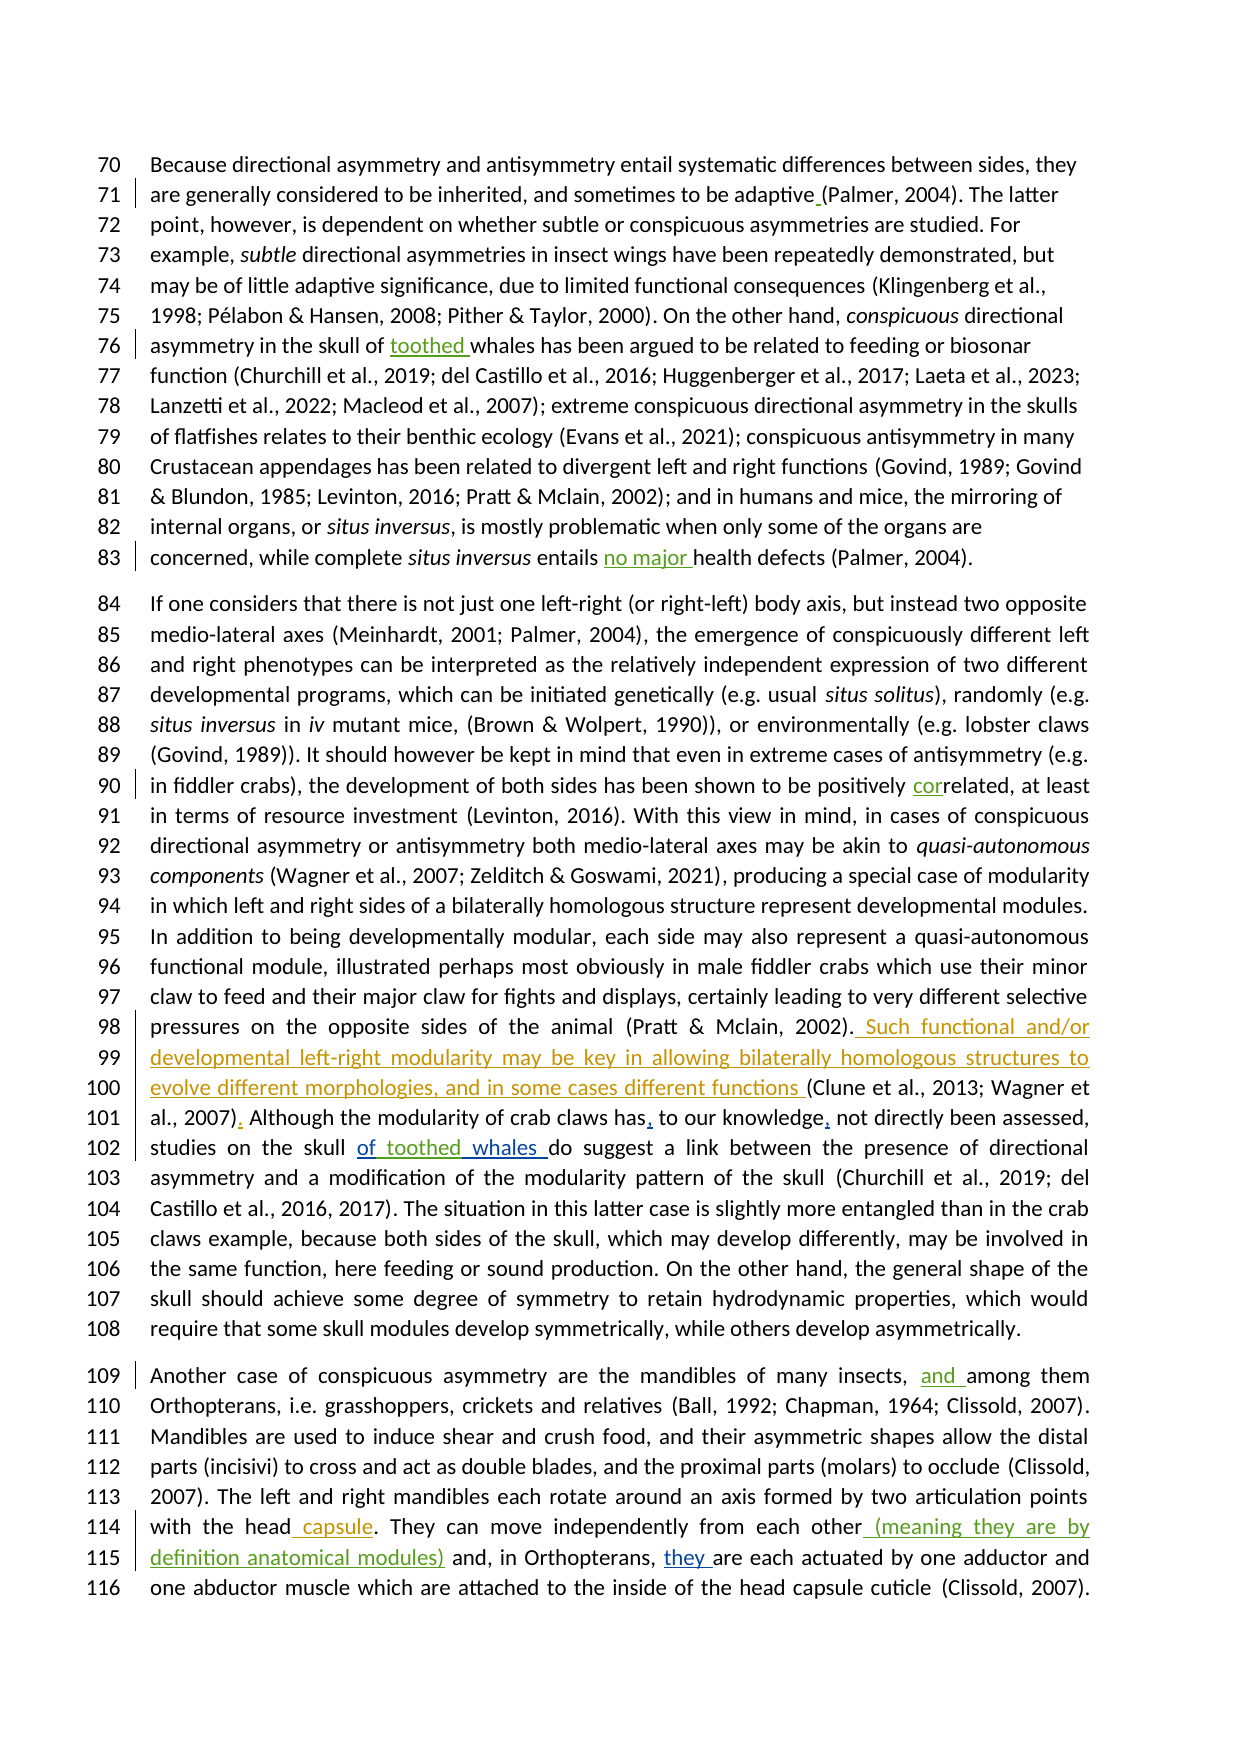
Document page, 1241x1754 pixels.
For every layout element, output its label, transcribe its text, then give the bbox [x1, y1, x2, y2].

text If one considers that there is not just one left-right (or right-left) body axis, but instead two opposite medio-lateral axes (Meinhardt, 2001; Palmer, 2004), the emergence of conspicuously different left and right phenotypes can be interpreted as the relatively independent expression of two different developmental programs, which can be initiated genetically (e.g. usual situs solitus), randomly (e.g. situs inversus in iv mutant mice, (Brown & Wolpert, 1990)), or environmentally (e.g. lobster claws (Govind, 1989)). It should however be kept in mind that even in extreme cases of antisymmetry (e.g. in fiddler crabs), the development of both sides has been shown to be positively related, at least in terms of resource investment (Levinton, 2016). With this view in mind, in cases of conspicuous directional asymmetry or antisymmetry both medio-lateral axes may be akin to quasi-autonomous components (Wagner et al., 2007; Zelditch & Goswami, 2021), producing a special case of modularity in which left and right sides of a bilaterally homologous structure represent developmental modules. In addition to being developmentally modular, each side may also represent a quasi-autonomous functional module, illustrated perhaps most obviously in male fiddler crabs which use their minor claw to feed and their major claw for fights and displays, certainly leading to very different selective pressures on the opposite sides of the animal (Pratt & Mclain, 2002).(Clune et al., 2013; Wagner et al., 2007) Although the modularity of crab claws has to our knowledge not directly been assessed, studies on the skull do suggest a link between the presence of directional asymmetry and a modification of the modularity pattern of the skull (Churchill et al., 2019; del Castillo et al., 2016, 2017). The situation in this latter case is slightly more entangled than in the crab claws example, because both sides of the skull, which may develop differently, may be involved in the same function, here feeding or sound production. On the other hand, the general shape of the skull should achieve some degree of symmetry to retain hydrodynamic properties, which would require that some skull modules develop symmetrically, while others develop asymmetrically. [150, 589, 1090, 1067]
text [150, 1361, 1090, 1601]
text If one considers that there is not just one left-right (or right-left) body axis, but instead two opposite medio-lateral axes (Meinhardt, 2001; Palmer, 2004), the emergence of conspicuously different left and right phenotypes can be interpreted as the relatively independent expression of two different developmental programs, which can be initiated genetically (e.g. usual situs solitus), randomly (e.g. situs inversus in iv mutant mice, (Brown & Wolpert, 1990)), or environmentally (e.g. lobster claws (Govind, 1989)). It should however be kept in mind that even in extreme cases of antisymmetry (e.g. in fiddler crabs), the development of both sides has been shown to be positively related, at least in terms of resource investment (Levinton, 2016). With this view in mind, in cases of conspicuous directional asymmetry or antisymmetry both medio-lateral axes may be akin to quasi-autonomous components (Wagner et al., 2007; Zelditch & Goswami, 2021), producing a special case of modularity in which left and right sides of a bilaterally homologous structure represent developmental modules. In addition to being developmentally modular, each side may also represent a quasi-autonomous functional module, illustrated perhaps most obviously in male fiddler crabs which use their minor claw to feed and their major claw for fights and displays, certainly leading to very different selective pressures on the opposite sides of the animal (Pratt & Mclain, 2002).(Clune et al., 2013; Wagner et al., 2007) Although the modularity of crab claws has to our knowledge not directly been assessed, studies on the skull do suggest a link between the presence of directional asymmetry and a modification of the modularity pattern of the skull (Churchill et al., 2019; del Castillo et al., 2016, 2017). The situation in this latter case is slightly more entangled than in the crab claws example, because both sides of the skull, which may develop differently, may be involved in the same function, here feeding or sound production. On the other hand, the general shape of the skull should achieve some degree of symmetry to retain hydrodynamic properties, which would require that some skull modules develop symmetrically, while others develop asymmetrically. [150, 1068, 1090, 1343]
text Because directional asymmetry and antisymmetry entail systematic differences between sides, they are generally considered to be inherited, and sometimes to be adaptive(Palmer, 2004). The latter point, however, is dependent on whether subtle or conspicuous asymmetries are studied. For example, subtle directional asymmetries in insect wings have been repeatedly demonstrated, but may be of little adaptive significance, due to limited functional consequences (Klingenberg et al., 1998; Pélabon & Hansen, 2008; Pither & Taylor, 2000). On the other hand, conspicuous directional asymmetry in the skull of whales has been argued to be related to feeding or biosonar function (Churchill et al., 2019; del Castillo et al., 2016; Huggenberger et al., 2017; Laeta et al., 2023; Lanzetti et al., 2022; Macleod et al., 2007); extreme conspicuous directional asymmetry in the skulls of flatfishes relates to their benthic ecology (Evans et al., 2021); conspicuous antisymmetry in many Crustacean appendages has been related to divergent left and right functions (Govind, 1989; Govind & Blundon, 1985; Levinton, 2016; Pratt & Mclain, 2002); and in humans and mice, the mirroring of internal organs, or situs inversus, is mostly problematic when only some of the organs are concerned, while complete situs inversus entails health defects (Palmer, 2004). [150, 150, 1090, 571]
